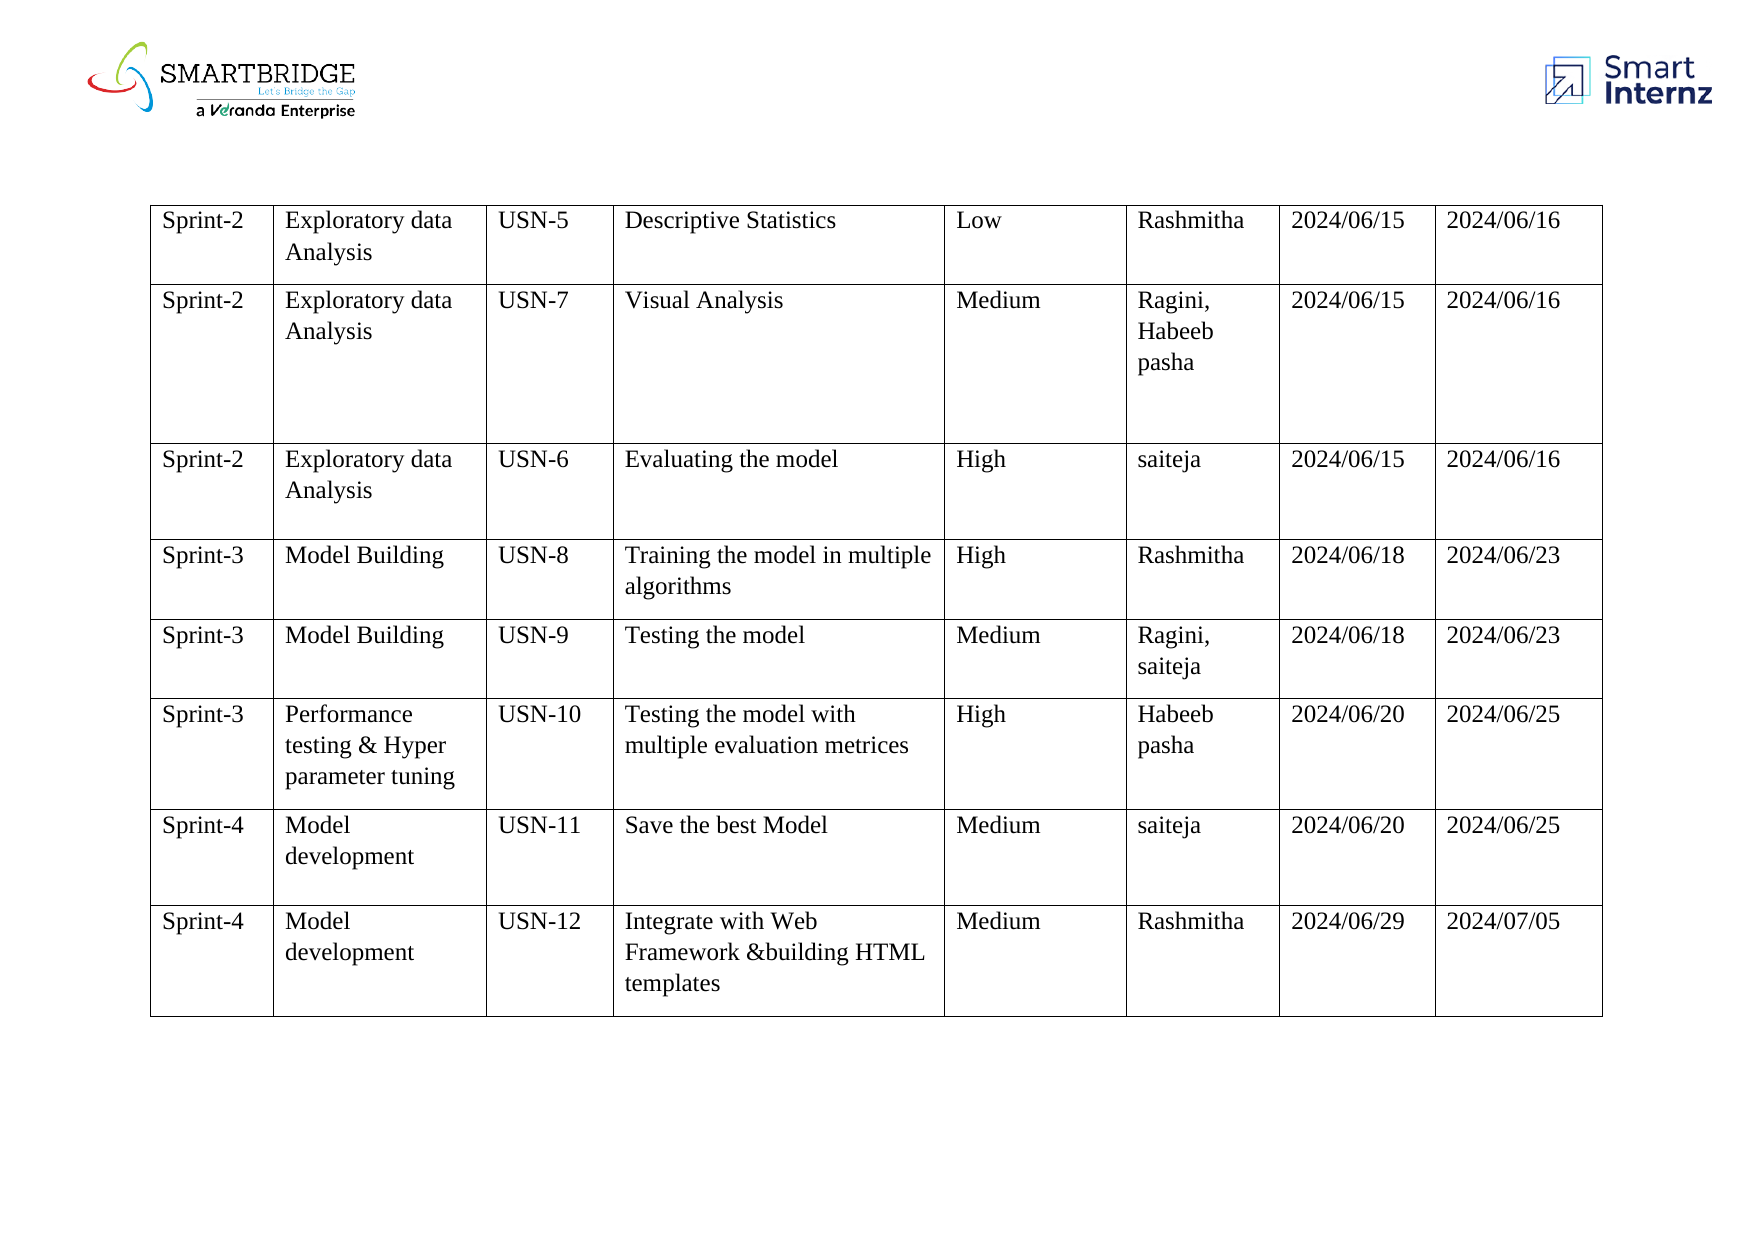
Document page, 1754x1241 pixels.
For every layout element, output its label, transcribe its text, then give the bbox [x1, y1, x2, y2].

table_cell 2024/06/15 [1280, 206, 1435, 284]
table_cell Model Building [274, 540, 486, 619]
table_cell Exploratory data Analysis [274, 444, 486, 539]
table_cell Model Building [274, 620, 486, 698]
table_cell USN-5 [487, 206, 613, 284]
picture [73, 18, 370, 141]
table_cell Rashmitha [1127, 206, 1279, 284]
table_cell Sprint-2 [151, 285, 273, 443]
table_cell Sprint-4 [151, 906, 273, 1016]
table_cell Descriptive Statistics [614, 206, 944, 284]
table_cell USN-9 [487, 620, 613, 698]
table_cell Visual Analysis [614, 285, 944, 443]
table_cell Ragini, Habeeb pasha [1127, 285, 1279, 443]
table_cell Exploratory data Analysis [274, 285, 486, 443]
table_cell 2024/06/18 [1280, 540, 1435, 619]
table_cell Testing the model with multiple evaluation metrices [614, 699, 944, 809]
table_cell saiteja [1127, 810, 1279, 905]
table_cell Sprint-2 [151, 206, 273, 284]
table_cell Training the model in multiple algorithms [614, 540, 944, 619]
table_cell Medium [945, 810, 1126, 905]
table_cell Performance testing & Hyper parameter tuning [274, 699, 486, 809]
table_cell Testing the model [614, 620, 944, 698]
table_cell 2024/06/16 [1436, 285, 1602, 443]
table_cell 2024/06/20 [1280, 699, 1435, 809]
table_cell Sprint-2 [151, 444, 273, 539]
table_cell Sprint-3 [151, 620, 273, 698]
table_cell USN-11 [487, 810, 613, 905]
table_cell 2024/06/25 [1436, 699, 1602, 809]
table_cell saiteja [1127, 444, 1279, 539]
table_cell Rashmitha [1127, 540, 1279, 619]
table_cell High [945, 540, 1126, 619]
picture [1540, 55, 1717, 104]
table_cell High [945, 444, 1126, 539]
table_cell USN-7 [487, 285, 613, 443]
table_cell Medium [945, 285, 1126, 443]
table_cell Sprint-4 [151, 810, 273, 905]
table_cell Sprint-3 [151, 699, 273, 809]
table_cell Habeeb pasha [1127, 699, 1279, 809]
table_cell Medium [945, 906, 1126, 1016]
table_cell USN-10 [487, 699, 613, 809]
table_cell 2024/06/20 [1280, 810, 1435, 905]
table_cell Ragini, saiteja [1127, 620, 1279, 698]
table_cell 2024/06/16 [1436, 444, 1602, 539]
table_cell 2024/06/15 [1280, 444, 1435, 539]
table_cell Sprint-3 [151, 540, 273, 619]
table_cell Medium [945, 620, 1126, 698]
table_cell Rashmitha [1127, 906, 1279, 1016]
table_cell 2024/06/23 [1436, 540, 1602, 619]
table_cell Evaluating the model [614, 444, 944, 539]
table_cell High [945, 699, 1126, 809]
table_cell USN-12 [487, 906, 613, 1016]
table_cell USN-6 [487, 444, 613, 539]
table_cell 2024/07/05 [1436, 906, 1602, 1016]
table_cell 2024/06/23 [1436, 620, 1602, 698]
table_cell Integrate with Web Framework &building HTML templates [614, 906, 944, 1016]
table_cell 2024/06/25 [1436, 810, 1602, 905]
table_cell Low [945, 206, 1126, 284]
table_cell Exploratory data Analysis [274, 206, 486, 284]
table_cell Model development [274, 906, 486, 1016]
table_cell 2024/06/18 [1280, 620, 1435, 698]
table_cell 2024/06/16 [1436, 206, 1602, 284]
table_cell Save the best Model [614, 810, 944, 905]
table_cell 2024/06/15 [1280, 285, 1435, 443]
table_cell 2024/06/29 [1280, 906, 1435, 1016]
table_cell USN-8 [487, 540, 613, 619]
table_cell Model development [274, 810, 486, 905]
